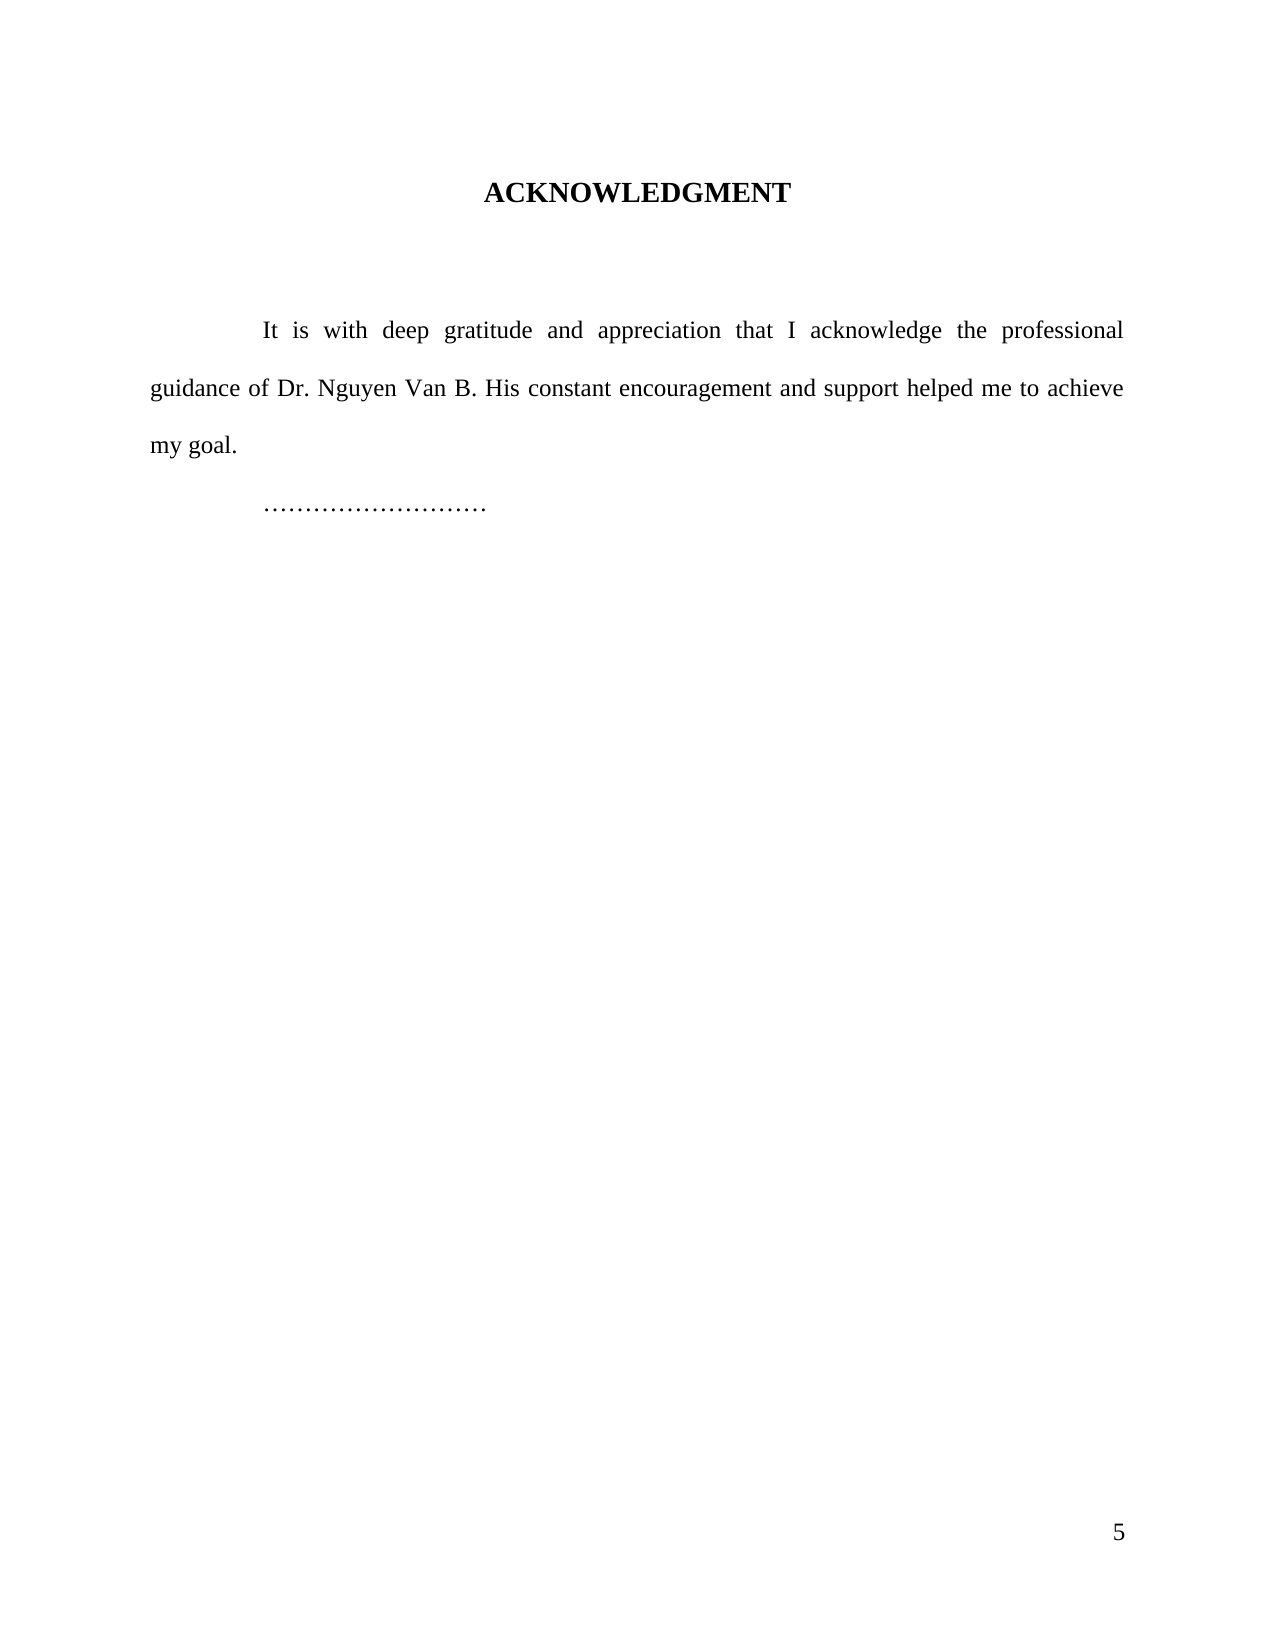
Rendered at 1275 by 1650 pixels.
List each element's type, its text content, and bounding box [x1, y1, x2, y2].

text ……………………… [150, 488, 1125, 517]
subtitle ACKNOWLEDGMENT [150, 175, 1125, 208]
text It is with deep gratitude and appreciation that I acknowledge the professional guidance of Dr. Nguyen Van B. His constant encouragement and support helped me to achieve my goal. [150, 315, 1125, 459]
